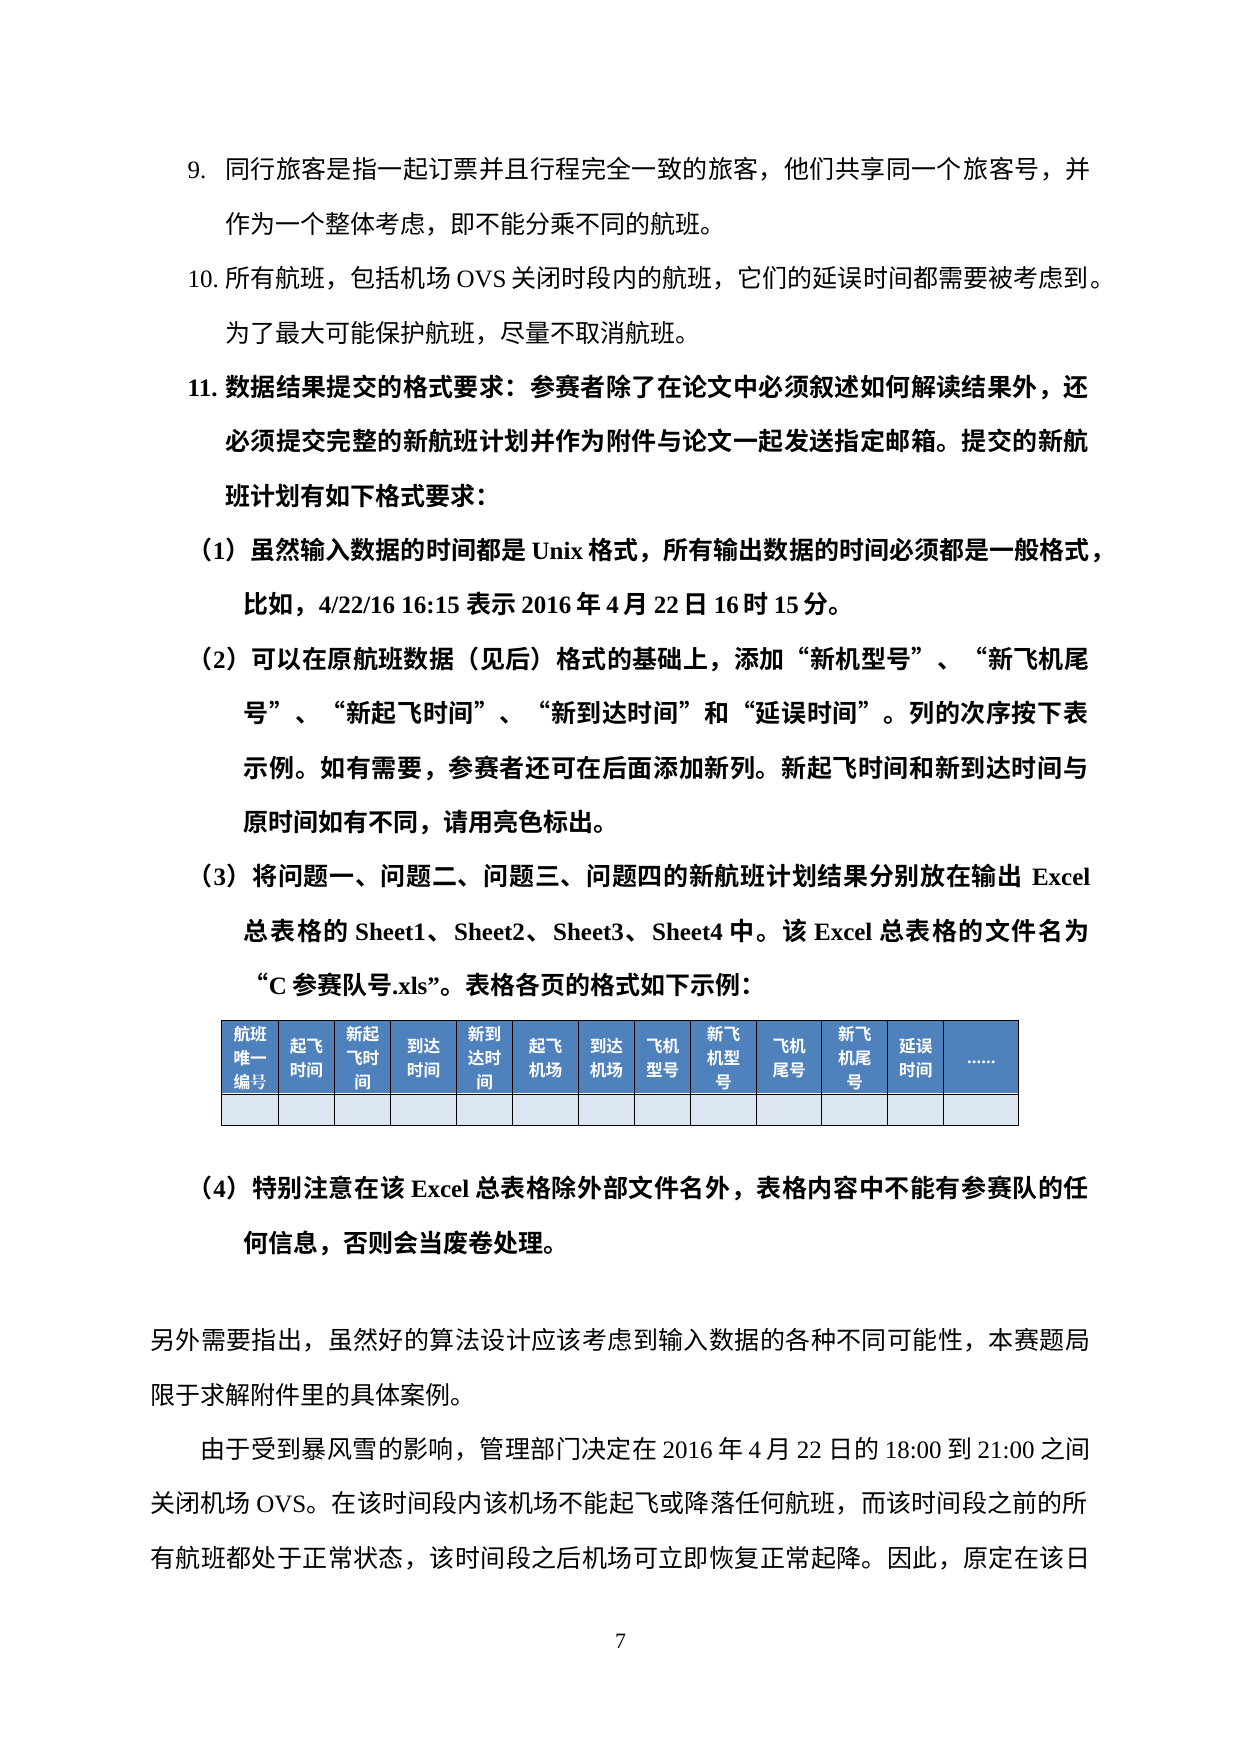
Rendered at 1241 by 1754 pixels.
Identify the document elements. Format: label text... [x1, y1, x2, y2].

list 数据结果提交的格式要求：参赛者除了在论文中必须叙述如何解读结果外，还必须提交完整的新航班计划并作为附件与论文一起发送指定邮箱。提交的新航班计划有如下格式要求： [187, 367, 1090, 512]
table_cell [222, 1095, 278, 1125]
text （1）虽然输入数据的时间都是Unix格式，所有输出数据的时间必须都是一般格式，比如，4/22/16 16:15 表示2016年4月22日16时15分。 [187, 531, 1090, 621]
table_cell [579, 1095, 634, 1125]
table_header 新飞机型号 [691, 1021, 756, 1093]
table_cell [391, 1095, 456, 1125]
table_header 到达时间 [391, 1021, 456, 1093]
table_header 新飞机尾号 [822, 1021, 887, 1093]
table_header 延误时间 [888, 1021, 943, 1093]
table_header 飞机尾号 [757, 1021, 821, 1093]
list 同行旅客是指一起订票并且行程完全一致的旅客，他们共享同一个旅客号，并作为一个整体考虑，即不能分乘不同的航班。 [187, 150, 1090, 241]
table_cell [944, 1095, 1018, 1125]
list 所有航班，包括机场OVS关闭时段内的航班，它们的延误时间都需要被考虑到。为了最大可能保护航班，尽量不取消航班。 [187, 259, 1090, 349]
table_cell [335, 1095, 390, 1125]
table_cell [822, 1095, 887, 1125]
table_header 起飞时间 [279, 1021, 334, 1093]
table_header 航班唯一编号 [222, 1021, 278, 1093]
table_cell [635, 1095, 690, 1125]
text （2）可以在原航班数据（见后）格式的基础上，添加“新机型号”、“新飞机尾号”、“新起飞时间”、“新到达时间”和“延误时间”。列的次序按下表示例。如有需要，参赛者还可在后面添加新列。新起飞时间和新到达时间与原时间如有不同，请用亮色标出。 [187, 639, 1090, 839]
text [150, 1429, 1090, 1574]
table_header …… [944, 1021, 1018, 1093]
table_header 到达机场 [579, 1021, 634, 1093]
text （3）将问题一、问题二、问题三、问题四的新航班计划结果分别放在输出Excel总表格的Sheet1、Sheet2、Sheet3、Sheet4中。该Excel总表格的文件名为“C参赛队号.xls”。表格各页的格式如下示例： [187, 857, 1090, 1002]
table_cell [888, 1095, 943, 1125]
table_header 起飞机场 [513, 1021, 578, 1093]
table_cell [457, 1095, 512, 1125]
table_header 飞机型号 [635, 1021, 690, 1093]
text （4）特别注意在该Excel总表格除外部文件名外，表格内容中不能有参赛队的任何信息，否则会当废卷处理。 [187, 1169, 1090, 1259]
table_header 新到达时间 [457, 1021, 512, 1093]
table_header 新起飞时间 [335, 1021, 390, 1093]
list 另外需要指出，虽然好的算法设计应该考虑到输入数据的各种不同可能性，本赛题局限于求解附件里的具体案例。 [150, 1321, 1090, 1411]
table_cell [691, 1095, 756, 1125]
table_cell [513, 1095, 578, 1125]
table_cell [279, 1095, 334, 1125]
table_cell [757, 1095, 821, 1125]
